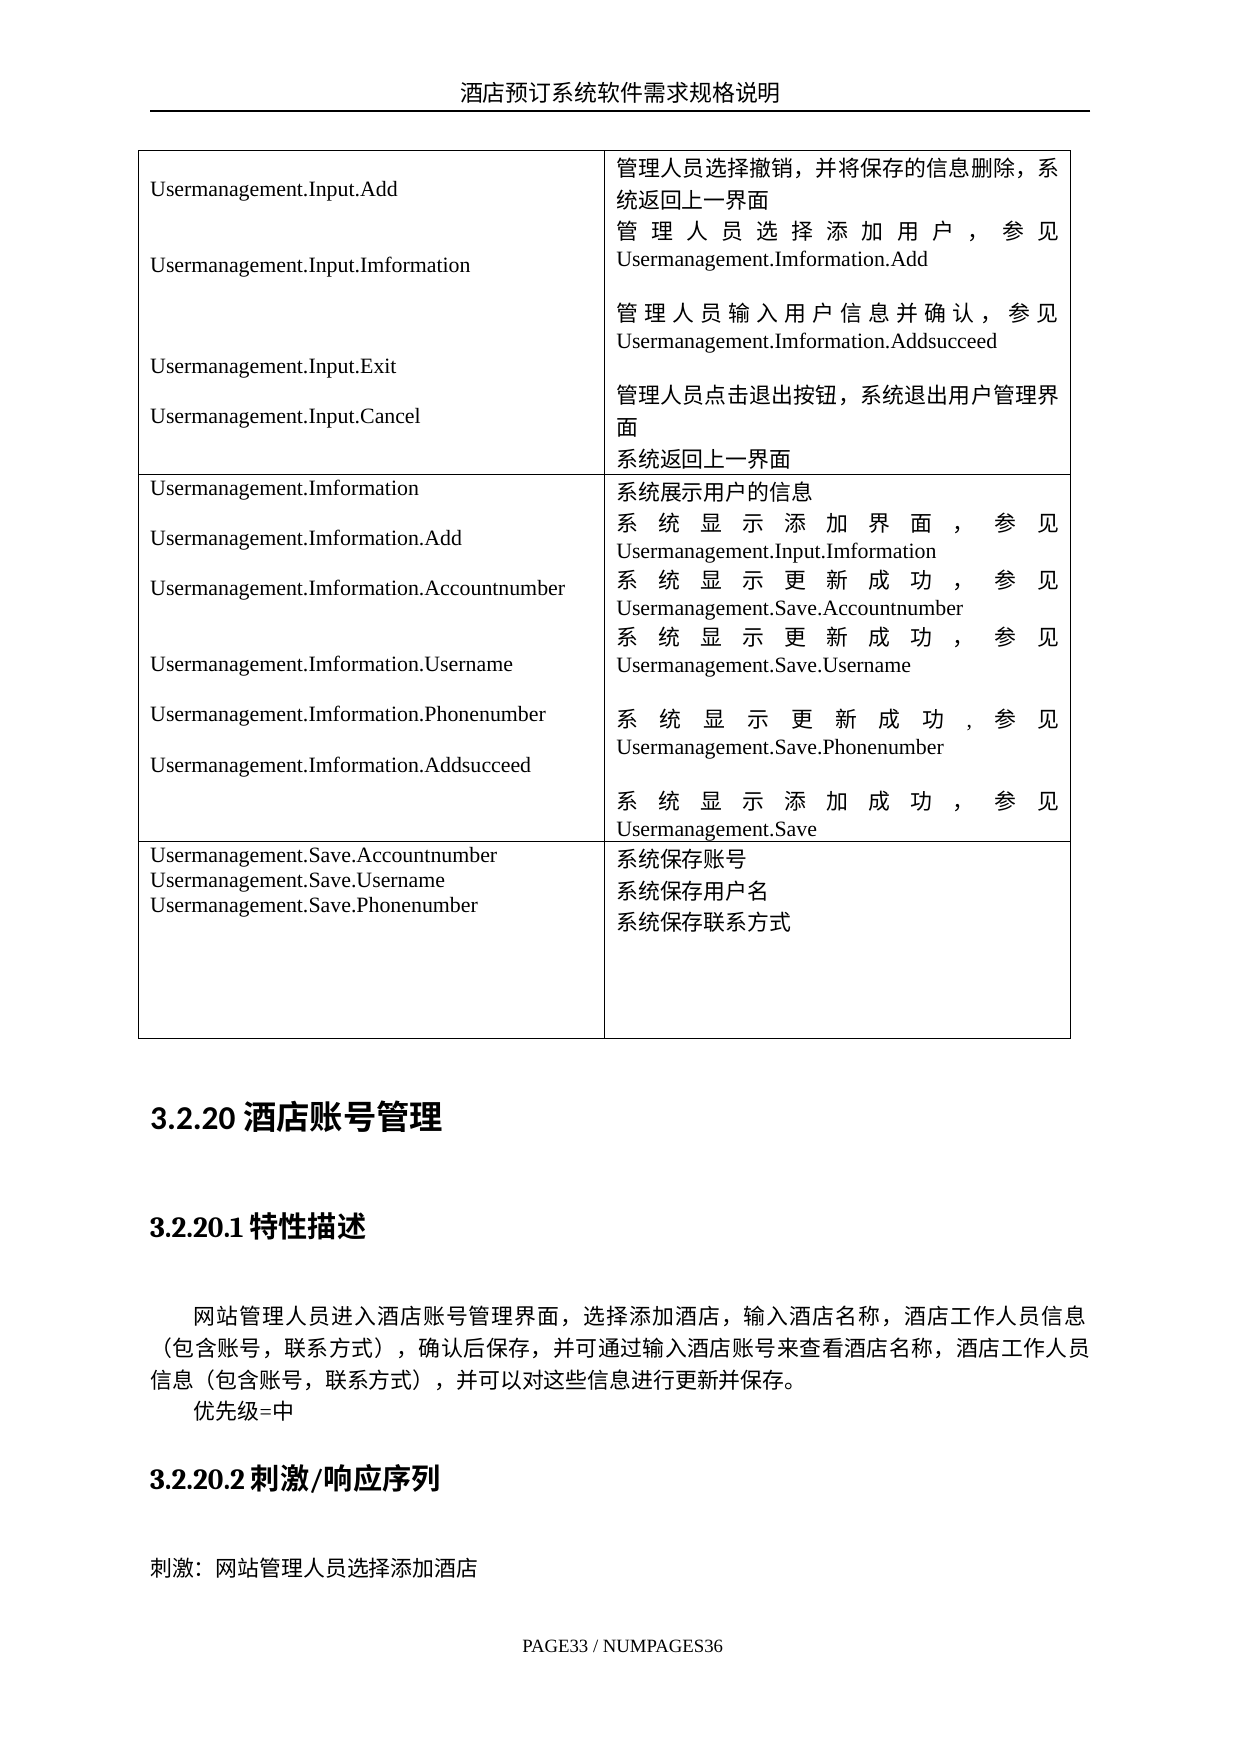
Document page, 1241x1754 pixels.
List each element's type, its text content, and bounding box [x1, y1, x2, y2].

subtitle 3.2.20.1特性描述 [150, 1203, 1090, 1246]
table_cell Usermanagement.Save.Accountnumber Usermanagement.Save.Username Usermanagement.Save.Phonenumber [139, 842, 604, 1037]
table_cell 系统展示用户的信息 系统显示添加界面，参见Usermanagement.Input.Imformation 系统显示更新成功，参见Usermanagement.Save.Accountnumber 系统显示更新成功，参见Usermanagement.Save.Username 系统显示更新成功,参见Usermanagement.Save.Phonenumber 系统显示添加成功，参见Usermanagement.Save [605, 475, 1070, 841]
text 优先级=中 [150, 1394, 1090, 1426]
table_cell 系统保存账号 系统保存用户名 系统保存联系方式 [605, 842, 1070, 1037]
subtitle 3.2.20.2刺激/响应序列 [150, 1455, 1090, 1497]
table_cell Usermanagement.Imformation Usermanagement.Imformation.Add Usermanagement.Imformation.Accountnumber Usermanagement.Imformation.Username Usermanagement.Imformation.Phonenumber Usermanagement.Imformation.Addsucceed [139, 475, 604, 841]
subtitle 3.2.20 酒店账号管理 [150, 1091, 1090, 1139]
text 刺激：网站管理人员选择添加酒店 [150, 1551, 1090, 1583]
text 网站管理人员进入酒店账号管理界面，选择添加酒店，输入酒店名称，酒店工作人员信息（包含账号，联系方式），确认后保存，并可通过输入酒店账号来查看酒店名称，酒店工作人员信息（包含账号，联系方式），并可以对这些信息进行更新并保存。 [150, 1299, 1090, 1394]
